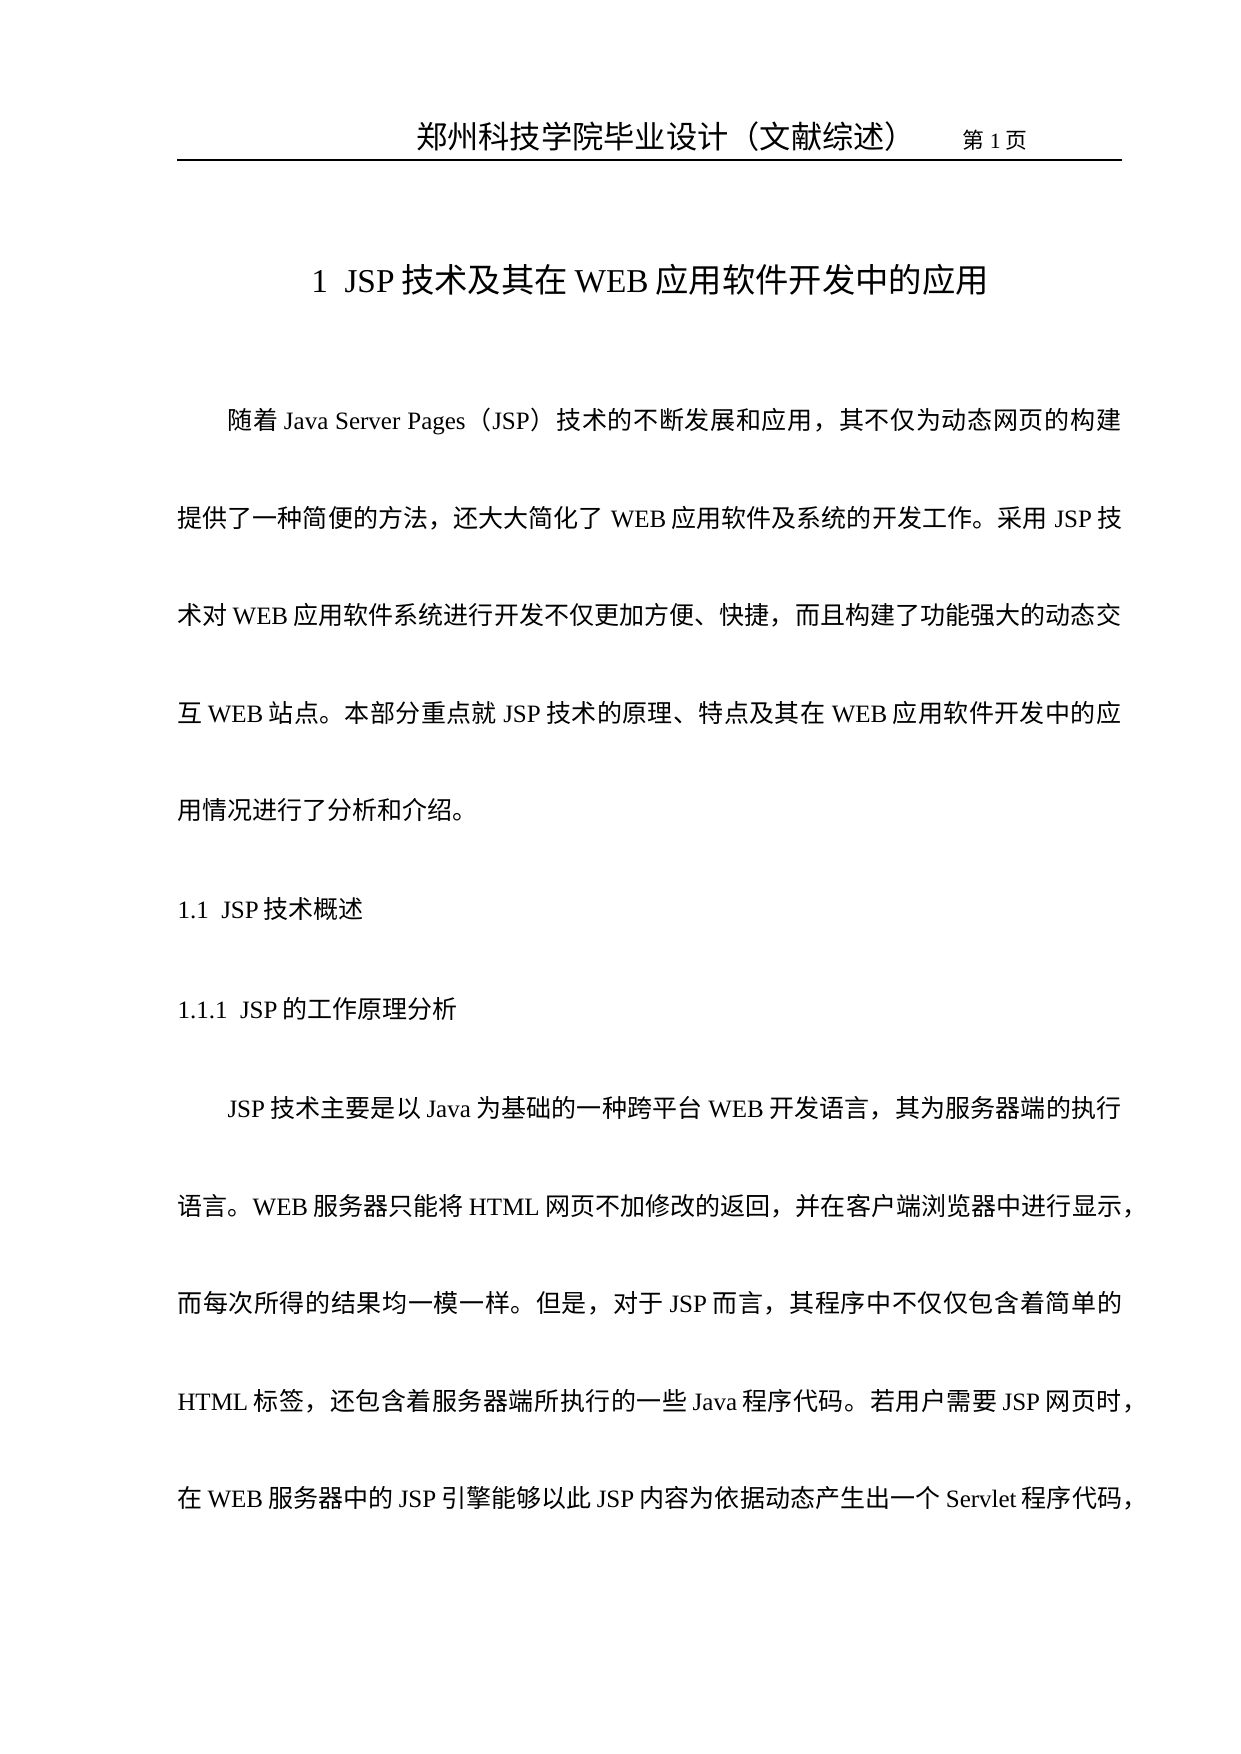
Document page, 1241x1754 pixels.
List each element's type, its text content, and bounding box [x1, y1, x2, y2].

subtitle 1 JSP技术及其在WEB应用软件开发中的应用 [177, 245, 1122, 310]
subtitle 1.1.1 JSP的工作原理分析 [177, 975, 1122, 1040]
subtitle 1.1 JSP技术概述 [177, 876, 1122, 941]
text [177, 1074, 1122, 1529]
text 随着Java Server Pages（JSP）技术的不断发展和应用，其不仅为动态网页的构建提供了一种简便的方法，还大大简化了WEB应用软件及系统的开发工作。采用JSP技术对WEB应用软件系统进行开发不仅更加方便、快捷，而且构建了功能强大的动态交互WEB站点。本部分重点就JSP技术的原理、特点及其在WEB应用软件开发中的应用情况进行了分析和介绍。 [177, 386, 1122, 841]
